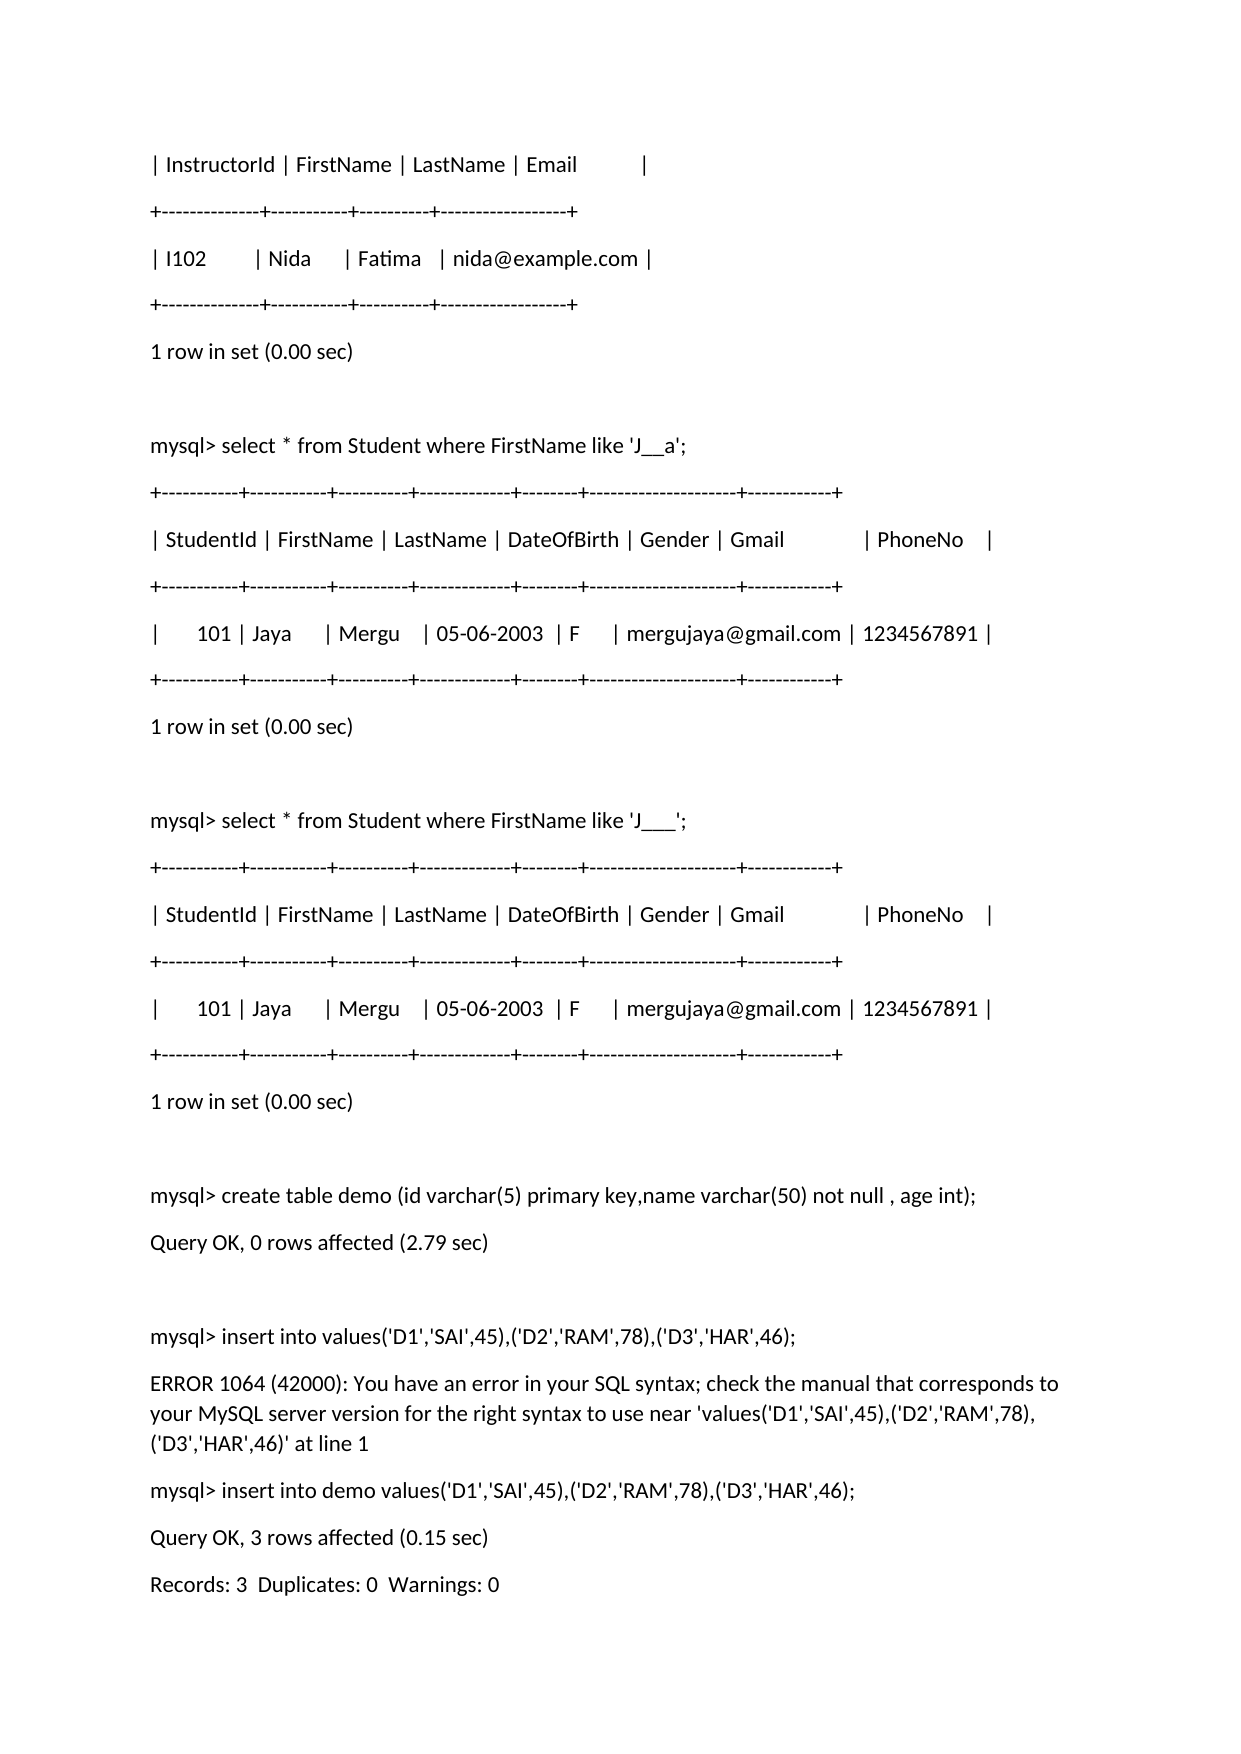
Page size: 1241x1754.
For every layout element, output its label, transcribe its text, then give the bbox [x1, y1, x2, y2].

text mysql> select * from Student where FirstName like 'J___'; [150, 806, 1090, 834]
text ERROR 1064 (42000): You have an error in your SQL syntax; check the manual that corresponds to your MySQL server version for the right syntax to use near 'values('D1','SAI',45),('D2','RAM',78),('D3','HAR',46)' at line 1 [150, 1369, 1090, 1457]
text | StudentId | FirstName | LastName | DateOfBirth | Gender | Gmail | PhoneNo | [150, 900, 1090, 928]
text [150, 291, 1090, 319]
text +-----------+-----------+----------+-------------+--------+---------------------+------------+ [150, 666, 1090, 694]
text | 101 | Jaya | Mergu | 05-06-2003 | F | mergujaya@gmail.com | 1234567891 | [150, 994, 1090, 1022]
text +-----------+-----------+----------+-------------+--------+---------------------+------------+ [150, 853, 1090, 881]
text mysql> select * from Student where FirstName like 'J__a'; [150, 431, 1090, 459]
text 1 row in set (0.00 sec) [150, 1087, 1090, 1116]
text +-----------+-----------+----------+-------------+--------+---------------------+------------+ [150, 947, 1090, 975]
text | 101 | Jaya | Mergu | 05-06-2003 | F | mergujaya@gmail.com | 1234567891 | [150, 619, 1090, 647]
text +-----------+-----------+----------+-------------+--------+---------------------+------------+ [150, 1041, 1090, 1069]
text Records: 3 Duplicates: 0 Warnings: 0 [150, 1570, 1090, 1598]
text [150, 197, 1090, 225]
text mysql> insert into values('D1','SAI',45),('D2','RAM',78),('D3','HAR',46); [150, 1322, 1090, 1350]
text mysql> insert into demo values('D1','SAI',45),('D2','RAM',78),('D3','HAR',46); [150, 1476, 1090, 1504]
text Query OK, 0 rows affected (2.79 sec) [150, 1228, 1090, 1256]
text Query OK, 3 rows affected (0.15 sec) [150, 1523, 1090, 1551]
text +-----------+-----------+----------+-------------+--------+---------------------+------------+ [150, 572, 1090, 600]
text | I102 | Nida | Fatima | nida@example.com | [150, 244, 1090, 272]
text | InstructorId | FirstName | LastName | Email | [150, 150, 1090, 178]
text +-----------+-----------+----------+-------------+--------+---------------------+------------+ [150, 478, 1090, 506]
text 1 row in set (0.00 sec) [150, 712, 1090, 741]
text 1 row in set (0.00 sec) [150, 337, 1090, 366]
text mysql> create table demo (id varchar(5) primary key,name varchar(50) not null , age int); [150, 1181, 1090, 1209]
text | StudentId | FirstName | LastName | DateOfBirth | Gender | Gmail | PhoneNo | [150, 525, 1090, 553]
